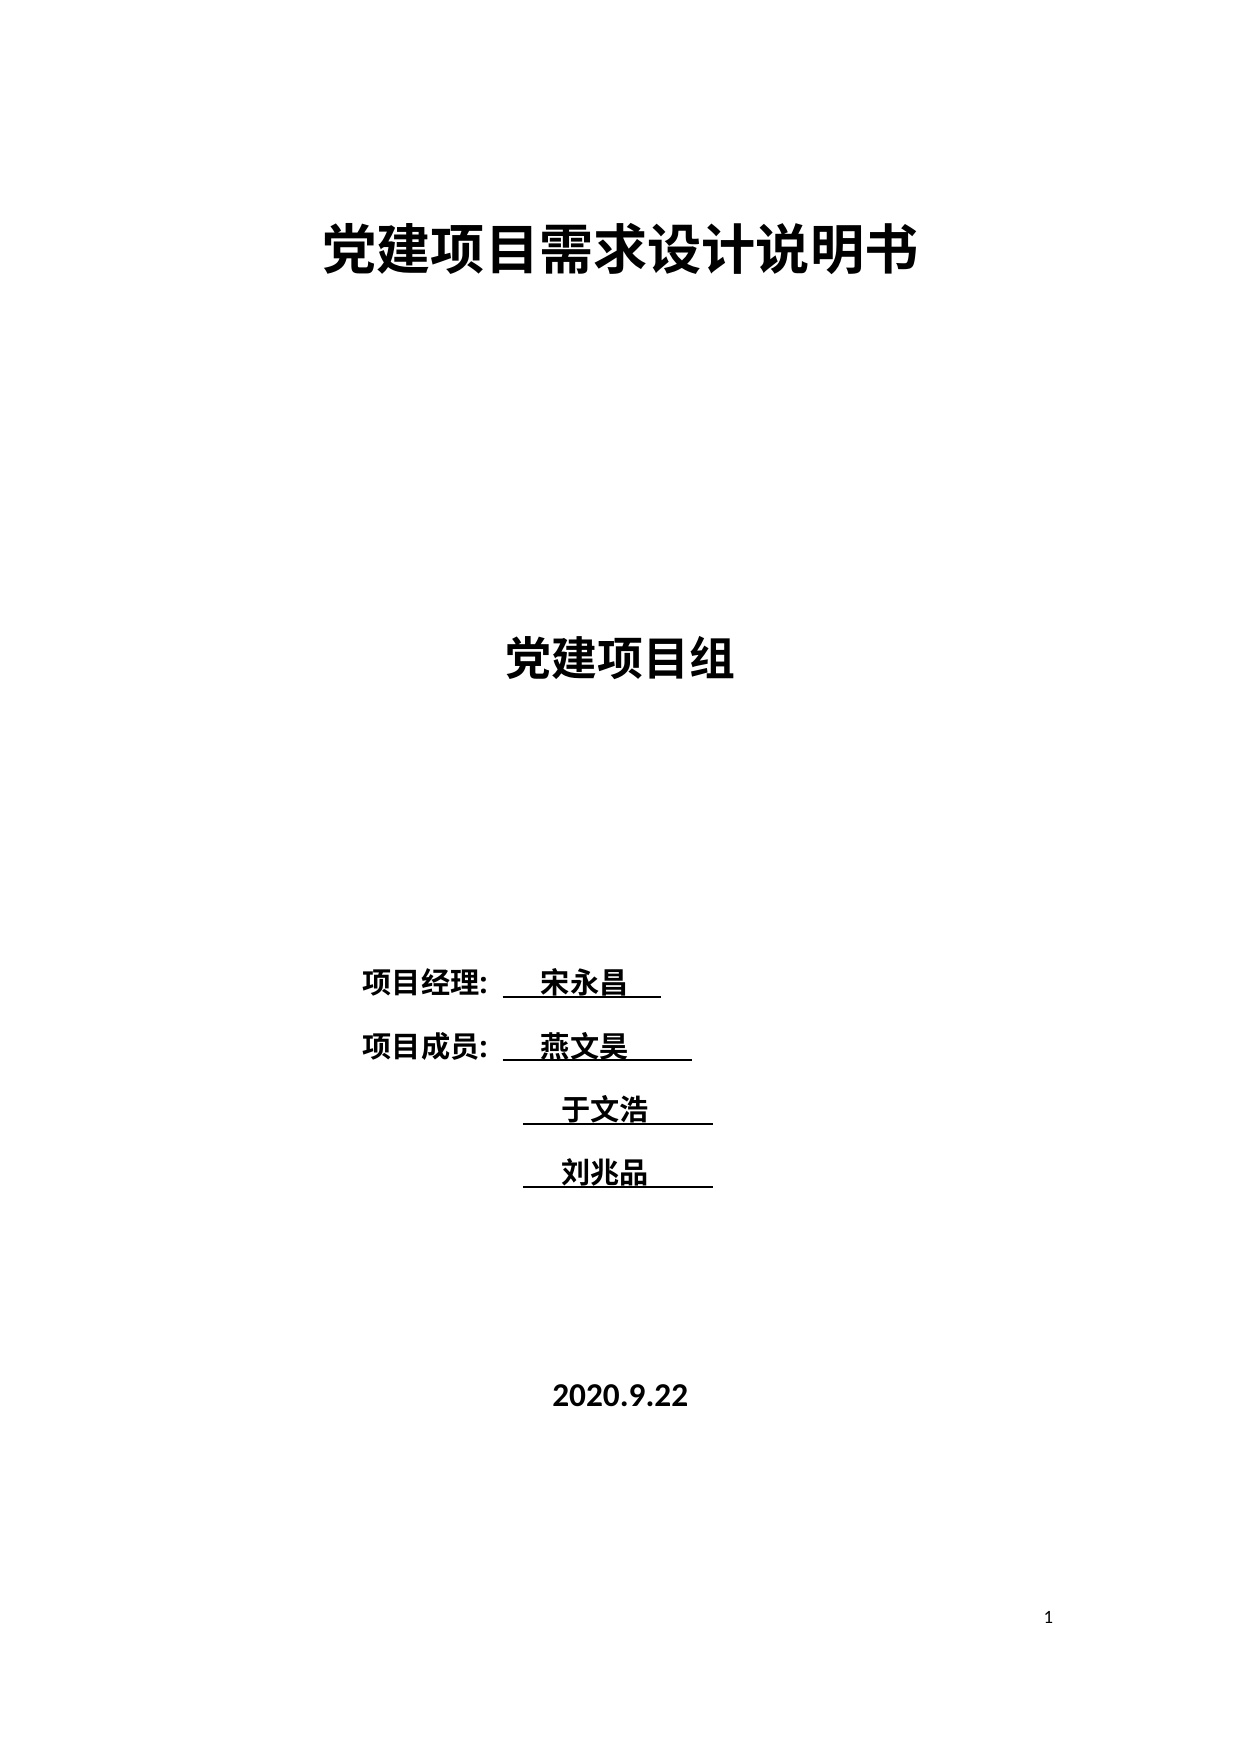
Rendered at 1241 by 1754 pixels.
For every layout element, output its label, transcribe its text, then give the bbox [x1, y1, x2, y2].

subtitle 2020.9.22 [187, 1362, 1053, 1427]
subtitle 党建项目需求设计说明书 [187, 197, 1053, 295]
text 于文浩 [508, 1087, 1053, 1129]
text 项目经理: 宋永昌 [319, 959, 1053, 1002]
text 项目成员: 燕文昊 [319, 1023, 1053, 1066]
subtitle 党建项目组 [187, 606, 1053, 704]
text 刘兆品 [494, 1150, 1053, 1192]
